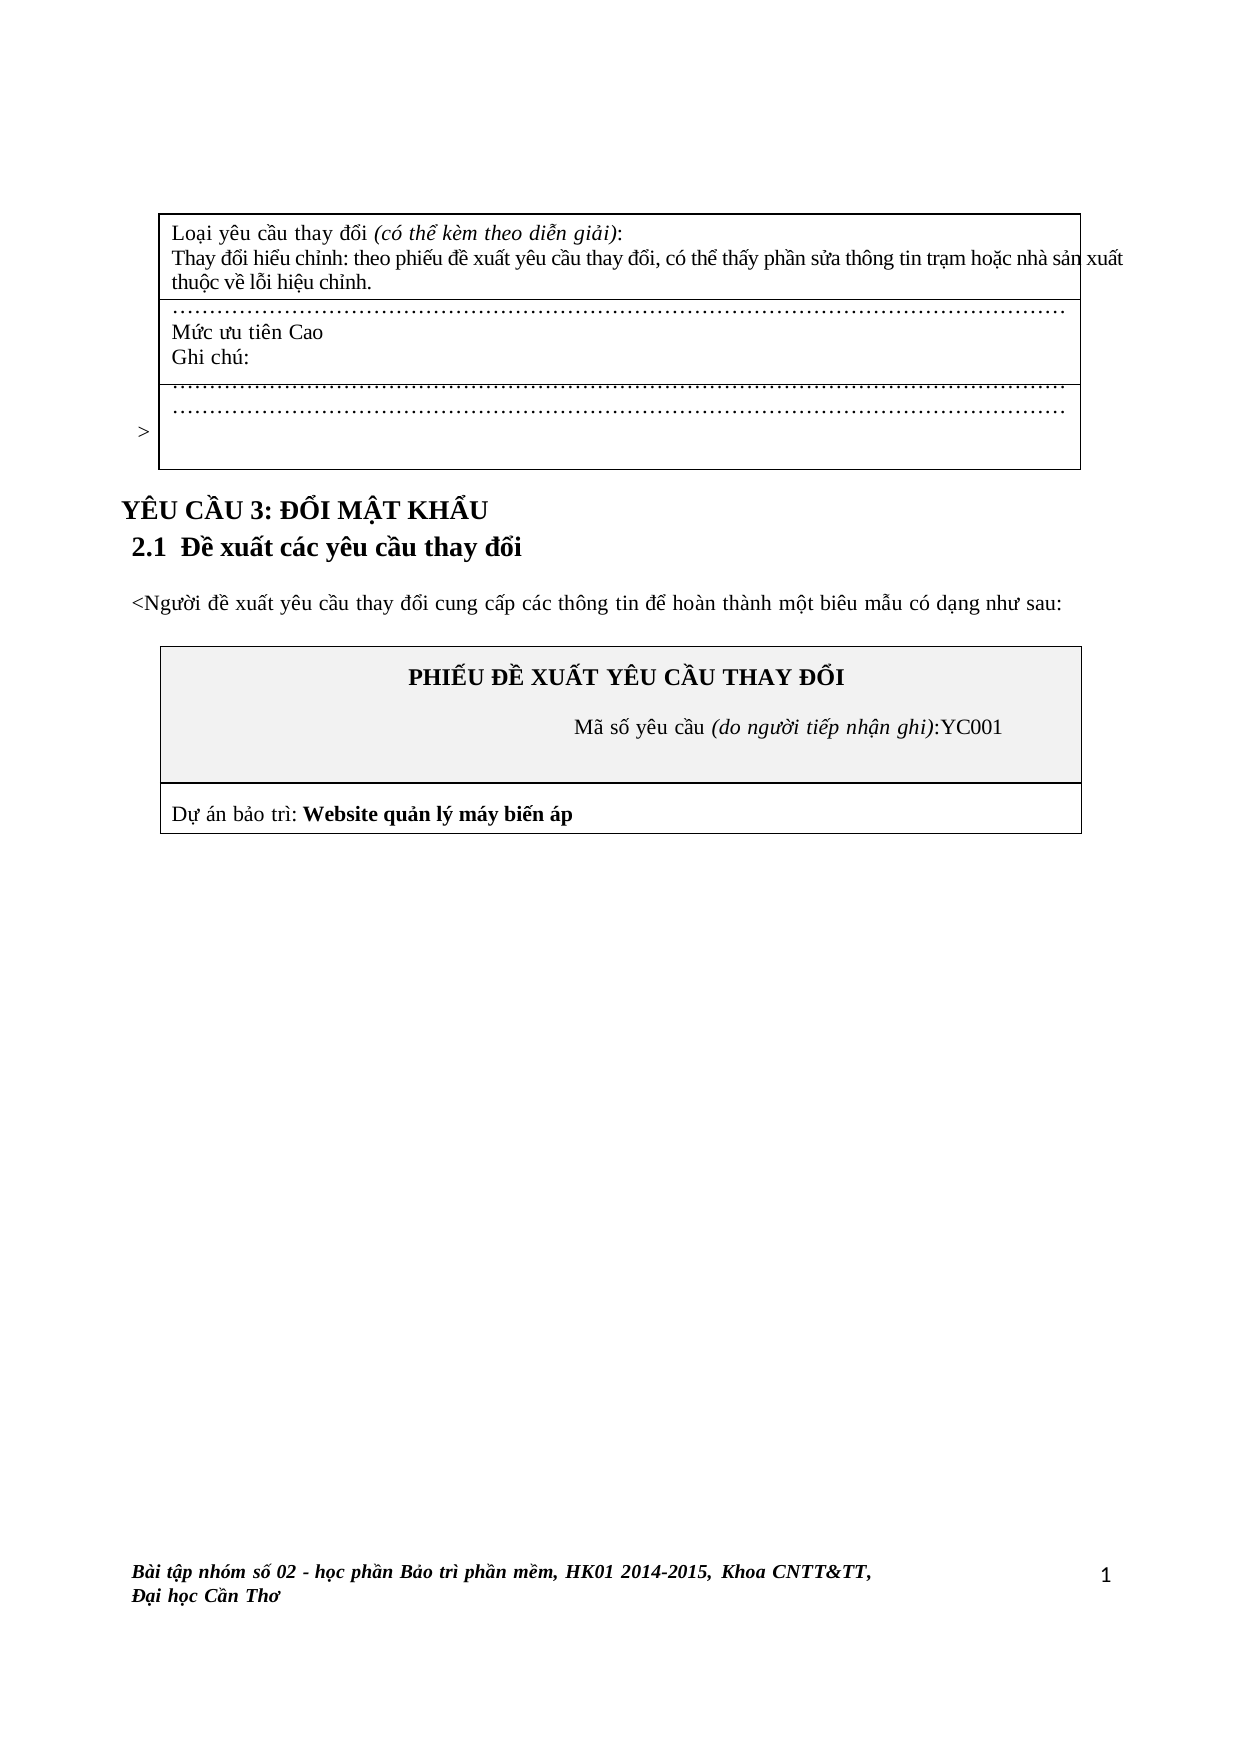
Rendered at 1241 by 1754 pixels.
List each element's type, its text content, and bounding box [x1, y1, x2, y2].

text Dự án bảo trì: Website quản lý máy biến áp [171, 801, 1123, 826]
text PHIẾU ĐỀ XUẤT YÊU CẦU THAY ĐỔI [408, 662, 1123, 689]
text ………………………………………………………………………………………………………… [171, 369, 1123, 393]
text Thay đổi hiểu chỉnh: theo phiếu đề xuất yêu cầu thay đổi, có thể thấy phần sửa thông tin trạm hoặc nhà sản xuất thuộc về lỗi hiệu chỉnh. [171, 246, 1123, 294]
text ………………………………………………………………………………………………………… [171, 393, 1123, 418]
text <Người đề xuất yêu cầu thay đổi cung cấp các thông tin để hoàn thành một biêu mẫu có dạng như sau: [131, 592, 1081, 616]
text 2.1 Đề xuất các yêu cầu thay đổi [131, 530, 1123, 562]
text YÊU CẦU 3: ĐỔI MẬT KHẨU [121, 494, 1121, 525]
text ………………………………………………………………………………………………………… [171, 294, 1123, 318]
text Mã số yêu cầu (do người tiếp nhận ghi):YC001 [574, 713, 1123, 738]
text Mức ưu tiên Cao [171, 319, 1123, 344]
text > [137, 418, 1123, 443]
text Loại yêu cầu thay đổi (có thể kèm theo diễn giải): [171, 220, 1123, 246]
text Ghi chú: [171, 344, 1123, 369]
